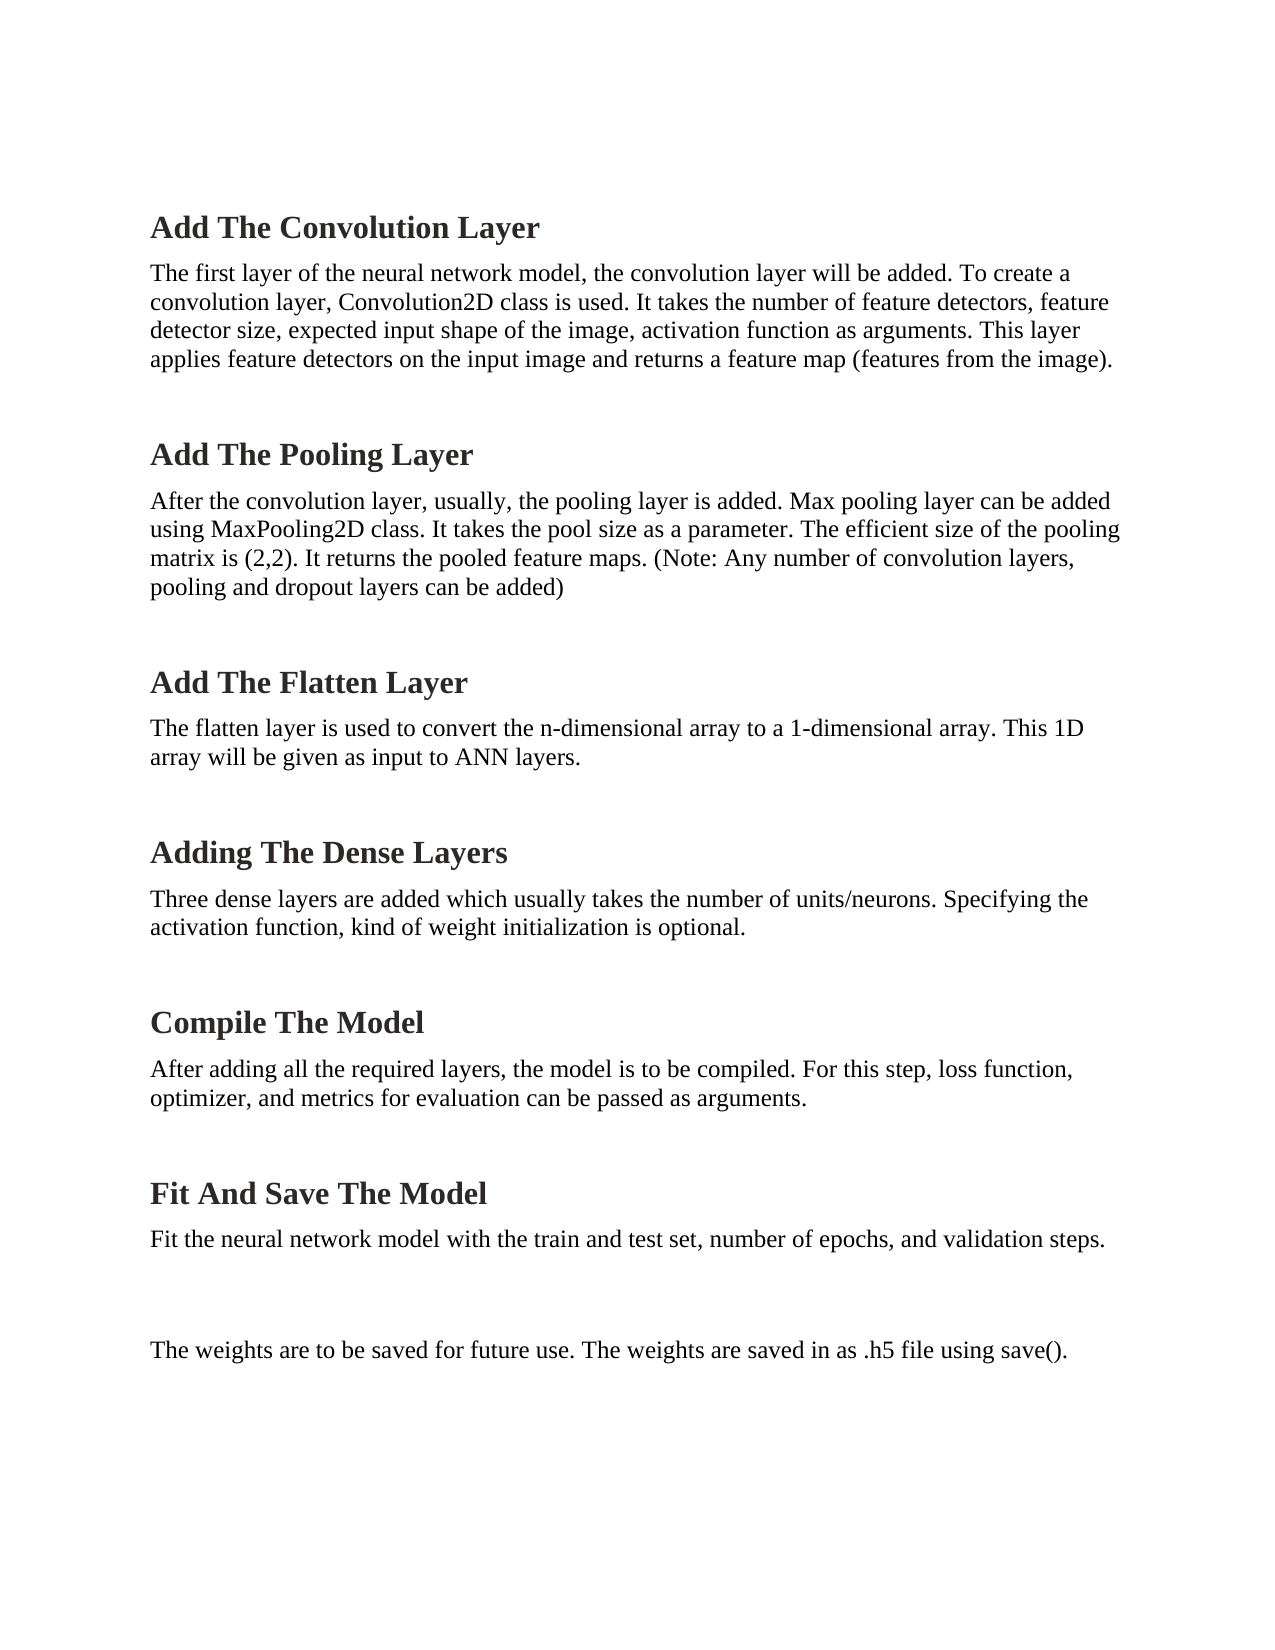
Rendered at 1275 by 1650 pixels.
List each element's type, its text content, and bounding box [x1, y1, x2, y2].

text The first layer of the neural network model, the convolution layer will be added. To create a convolution layer, Convolution2D class is used. It takes the number of feature detectors, feature detector size, expected input shape of the image, activation function as arguments. This layer applies feature detectors on the input image and returns a feature map (features from the image). [150, 258, 1125, 373]
text The flatten layer is used to convert the n-dimensional array to a 1-dimensional array. This 1D array will be given as input to ANN layers. [150, 713, 1125, 771]
text After the convolution layer, usually, the pooling layer is added. Max pooling layer can be added using MaxPooling2D class. It takes the pool size as a parameter. The efficient size of the pooling matrix is (2,2). It returns the pooled feature maps. (Note: Any number of convolution layers, pooling and dropout layers can be added) [150, 486, 1125, 601]
text Add The Flatten Layer [150, 663, 1125, 700]
text Fit the neural network model with the train and test set, number of epochs, and validation steps. [150, 1224, 1125, 1253]
text Fit And Save The Model [150, 1174, 1125, 1211]
text Adding The Dense Layers [150, 833, 1125, 871]
text The weights are to be saved for future use. The weights are saved in as .h5 file using save(). [150, 1336, 1125, 1364]
text Compile The Model [150, 1004, 1125, 1041]
text After adding all the required layers, the model is to be compiled. For this step, loss function, optimizer, and metrics for evaluation can be passed as arguments. [150, 1054, 1125, 1111]
text Add The Pooling Layer [150, 436, 1125, 473]
text Three dense layers are added which usually takes the number of units/neurons. Specifying the activation function, kind of weight initialization is optional. [150, 884, 1125, 941]
text Add The Convolution Layer [150, 208, 1125, 245]
